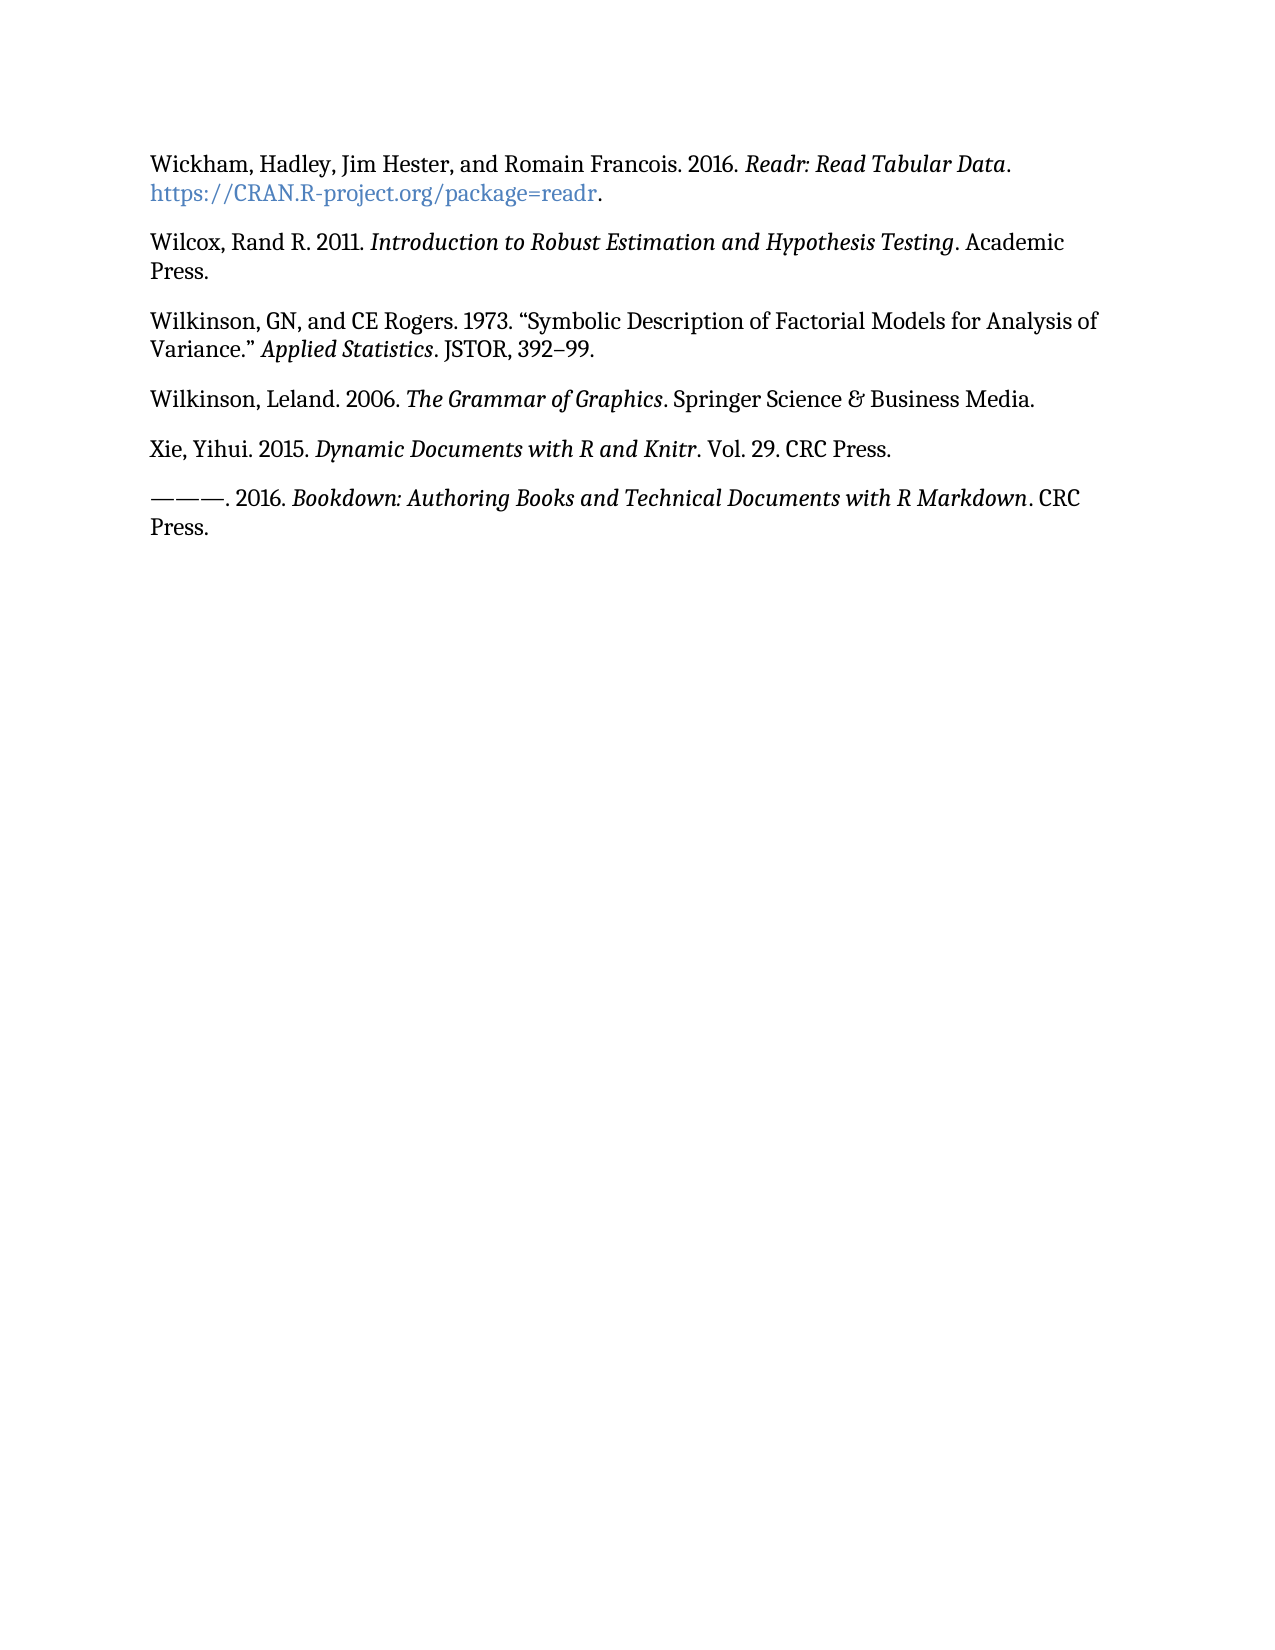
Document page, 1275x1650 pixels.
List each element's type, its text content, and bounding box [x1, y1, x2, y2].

text Wilkinson, GN, and CE Rogers. 1973. “Symbolic Description of Factorial Models for Analysis of Variance.” Applied Statistics. JSTOR, 392–99. [150, 307, 1125, 364]
text ———. 2016. Bookdown: Authoring Books and Technical Documents with R Markdown. CRC Press. [150, 484, 1125, 542]
text Wickham, Hadley, Jim Hester, and Romain Francois. 2016. Readr: Read Tabular Data. https://CRAN.R-project.org/package=readr. [150, 150, 1125, 207]
text Wilkinson, Leland. 2006. The Grammar of Graphics. Springer Science & Business Media. [150, 385, 1125, 414]
text Xie, Yihui. 2015. Dynamic Documents with R and Knitr. Vol. 29. CRC Press. [150, 434, 1125, 463]
text Wilcox, Rand R. 2011. Introduction to Robust Estimation and Hypothesis Testing. Academic Press. [150, 228, 1125, 286]
